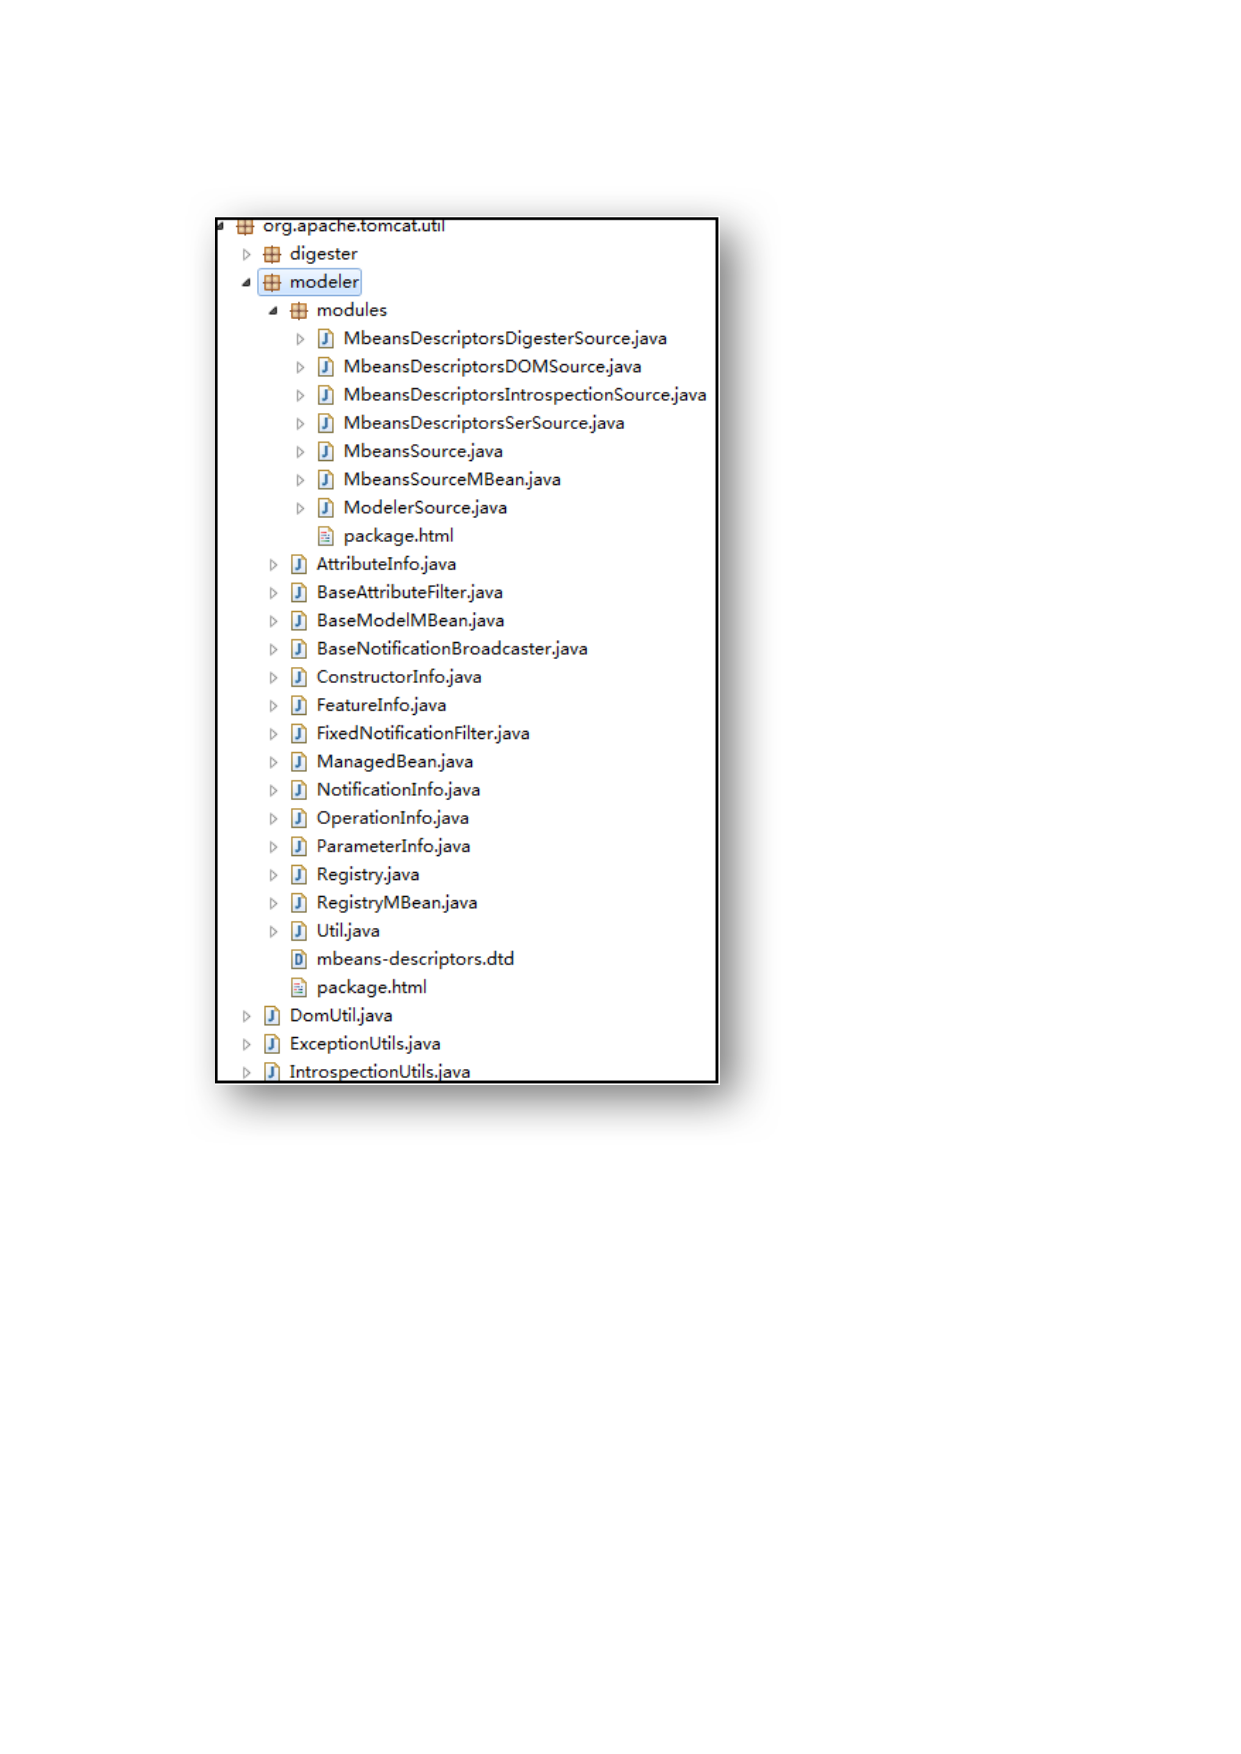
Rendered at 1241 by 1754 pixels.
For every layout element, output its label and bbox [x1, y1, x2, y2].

picture [215, 216, 720, 1085]
